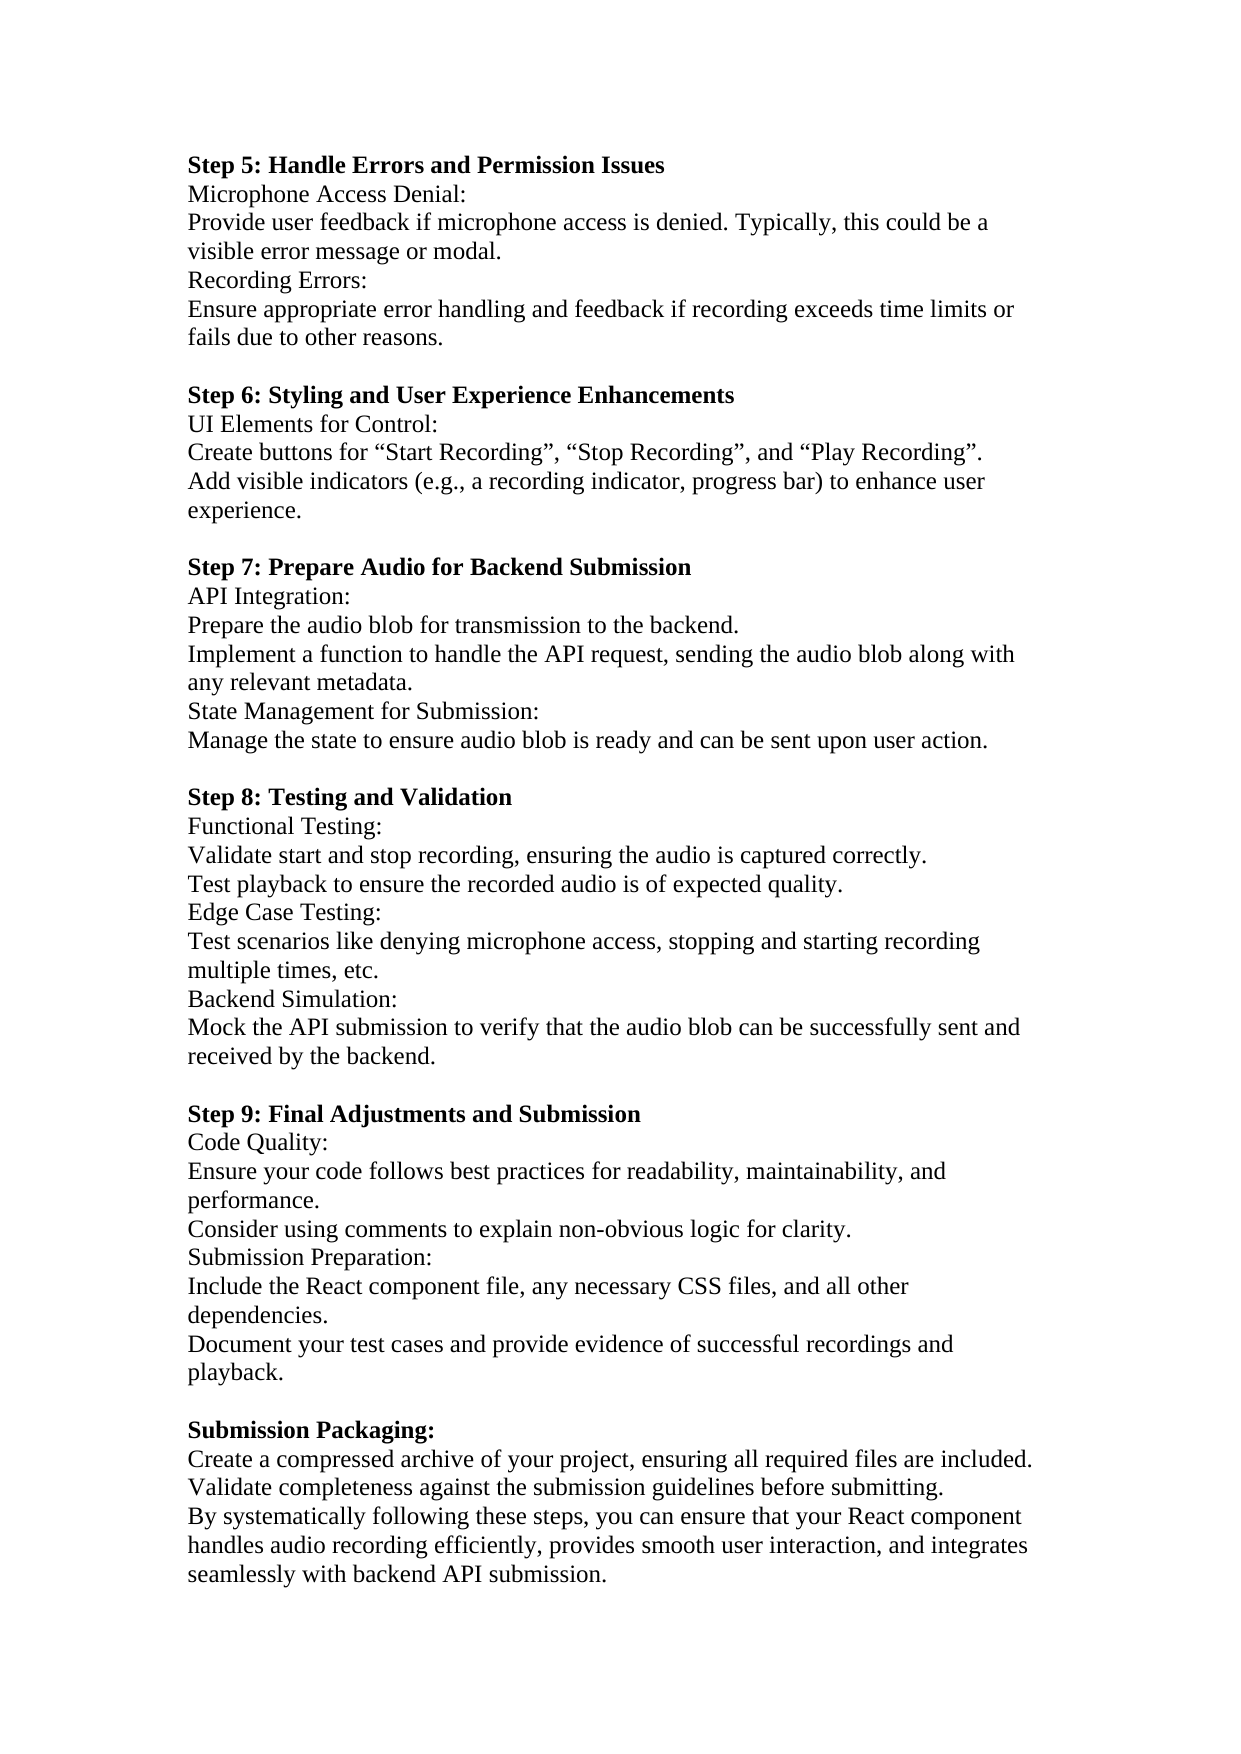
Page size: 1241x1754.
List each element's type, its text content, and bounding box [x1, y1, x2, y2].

text API Integration: [187, 581, 1053, 610]
text Step 5: Handle Errors and Permission Issues [187, 150, 1053, 179]
text Submission Packaging: [187, 1415, 1053, 1444]
text UI Elements for Control: [187, 409, 1053, 437]
text Provide user feedback if microphone access is denied. Typically, this could be a visible error message or modal. [187, 207, 1053, 265]
text Test scenarios like denying microphone access, stopping and starting recording multiple times, etc. [187, 926, 1053, 984]
text Step 6: Styling and User Experience Enhancements [187, 380, 1053, 409]
text Validate completeness against the submission guidelines before submitting. [187, 1472, 1053, 1501]
text Create a compressed archive of your project, ensuring all required files are included. [187, 1444, 1053, 1472]
text Include the React component file, any necessary CSS files, and all other dependencies. [187, 1271, 1053, 1329]
text Implement a function to handle the API request, sending the audio blob along with any relevant metadata. [187, 639, 1053, 696]
text Ensure appropriate error handling and feedback if recording exceeds time limits or fails due to other reasons. [187, 294, 1053, 351]
text Validate start and stop recording, ensuring the audio is captured correctly. [187, 840, 1053, 869]
text By systematically following these steps, you can ensure that your React component handles audio recording efficiently, provides smooth user interaction, and integrates seamlessly with backend API submission. [187, 1501, 1053, 1587]
text Document your test cases and provide evidence of successful recordings and playback. [187, 1329, 1053, 1386]
text Add visible indicators (e.g., a recording indicator, progress bar) to enhance user experience. [187, 466, 1053, 524]
text Ensure your code follows best practices for readability, maintainability, and performance. [187, 1156, 1053, 1214]
text Create buttons for “Start Recording”, “Stop Recording”, and “Play Recording”. [187, 437, 1053, 466]
text Test playback to ensure the recorded audio is of expected quality. [187, 869, 1053, 897]
text Code Quality: [187, 1127, 1053, 1156]
text Step 7: Prepare Audio for Backend Submission [187, 552, 1053, 581]
text State Management for Submission: [187, 696, 1053, 725]
text Step 8: Testing and Validation [187, 782, 1053, 811]
text Functional Testing: [187, 811, 1053, 840]
text Mock the API submission to verify that the audio blob can be successfully sent and received by the backend. [187, 1012, 1053, 1070]
text Manage the state to ensure audio blob is ready and can be sent upon user action. [187, 725, 1053, 754]
text Submission Preparation: [187, 1242, 1053, 1271]
text Backend Simulation: [187, 984, 1053, 1012]
text Recording Errors: [187, 265, 1053, 294]
text Edge Case Testing: [187, 897, 1053, 926]
text Prepare the audio blob for transmission to the backend. [187, 610, 1053, 639]
text Step 9: Final Adjustments and Submission [187, 1099, 1053, 1127]
text Microphone Access Denial: [187, 179, 1053, 207]
text Consider using comments to explain non-obvious logic for clarity. [187, 1214, 1053, 1242]
